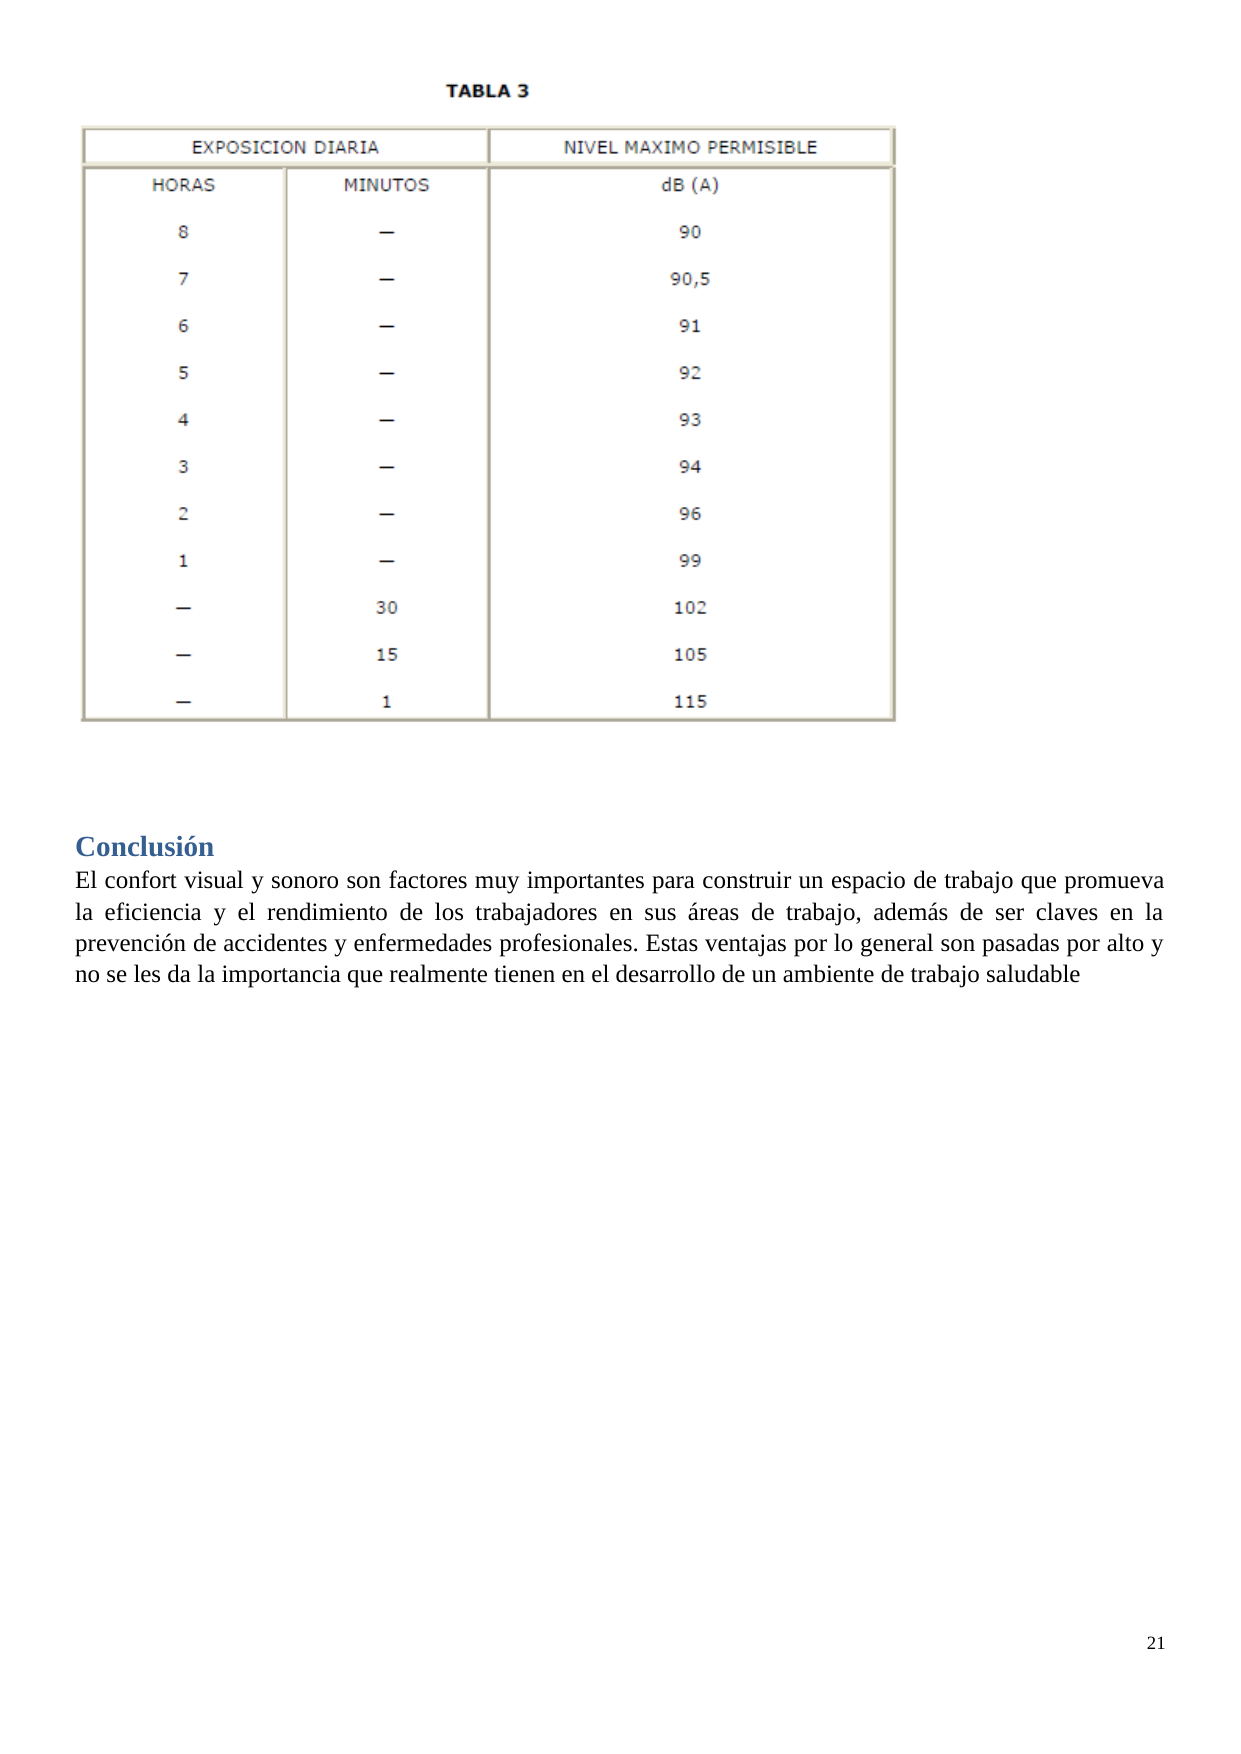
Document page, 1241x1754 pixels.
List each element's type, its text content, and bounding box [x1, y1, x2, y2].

picture [75, 75, 903, 733]
text El confort visual y sonoro son factores muy importantes para construir un espacio de trabajo que promueva la eficiencia y el rendimiento de los trabajadores en sus áreas de trabajo, además de ser claves en la prevención de accidentes y enfermedades profesionales. Estas ventajas por lo general son pasadas por alto y no se les da la importancia que realmente tienen en el desarrollo de un ambiente de trabajo saludable [75, 866, 1165, 987]
subtitle Conclusión [75, 829, 1165, 863]
